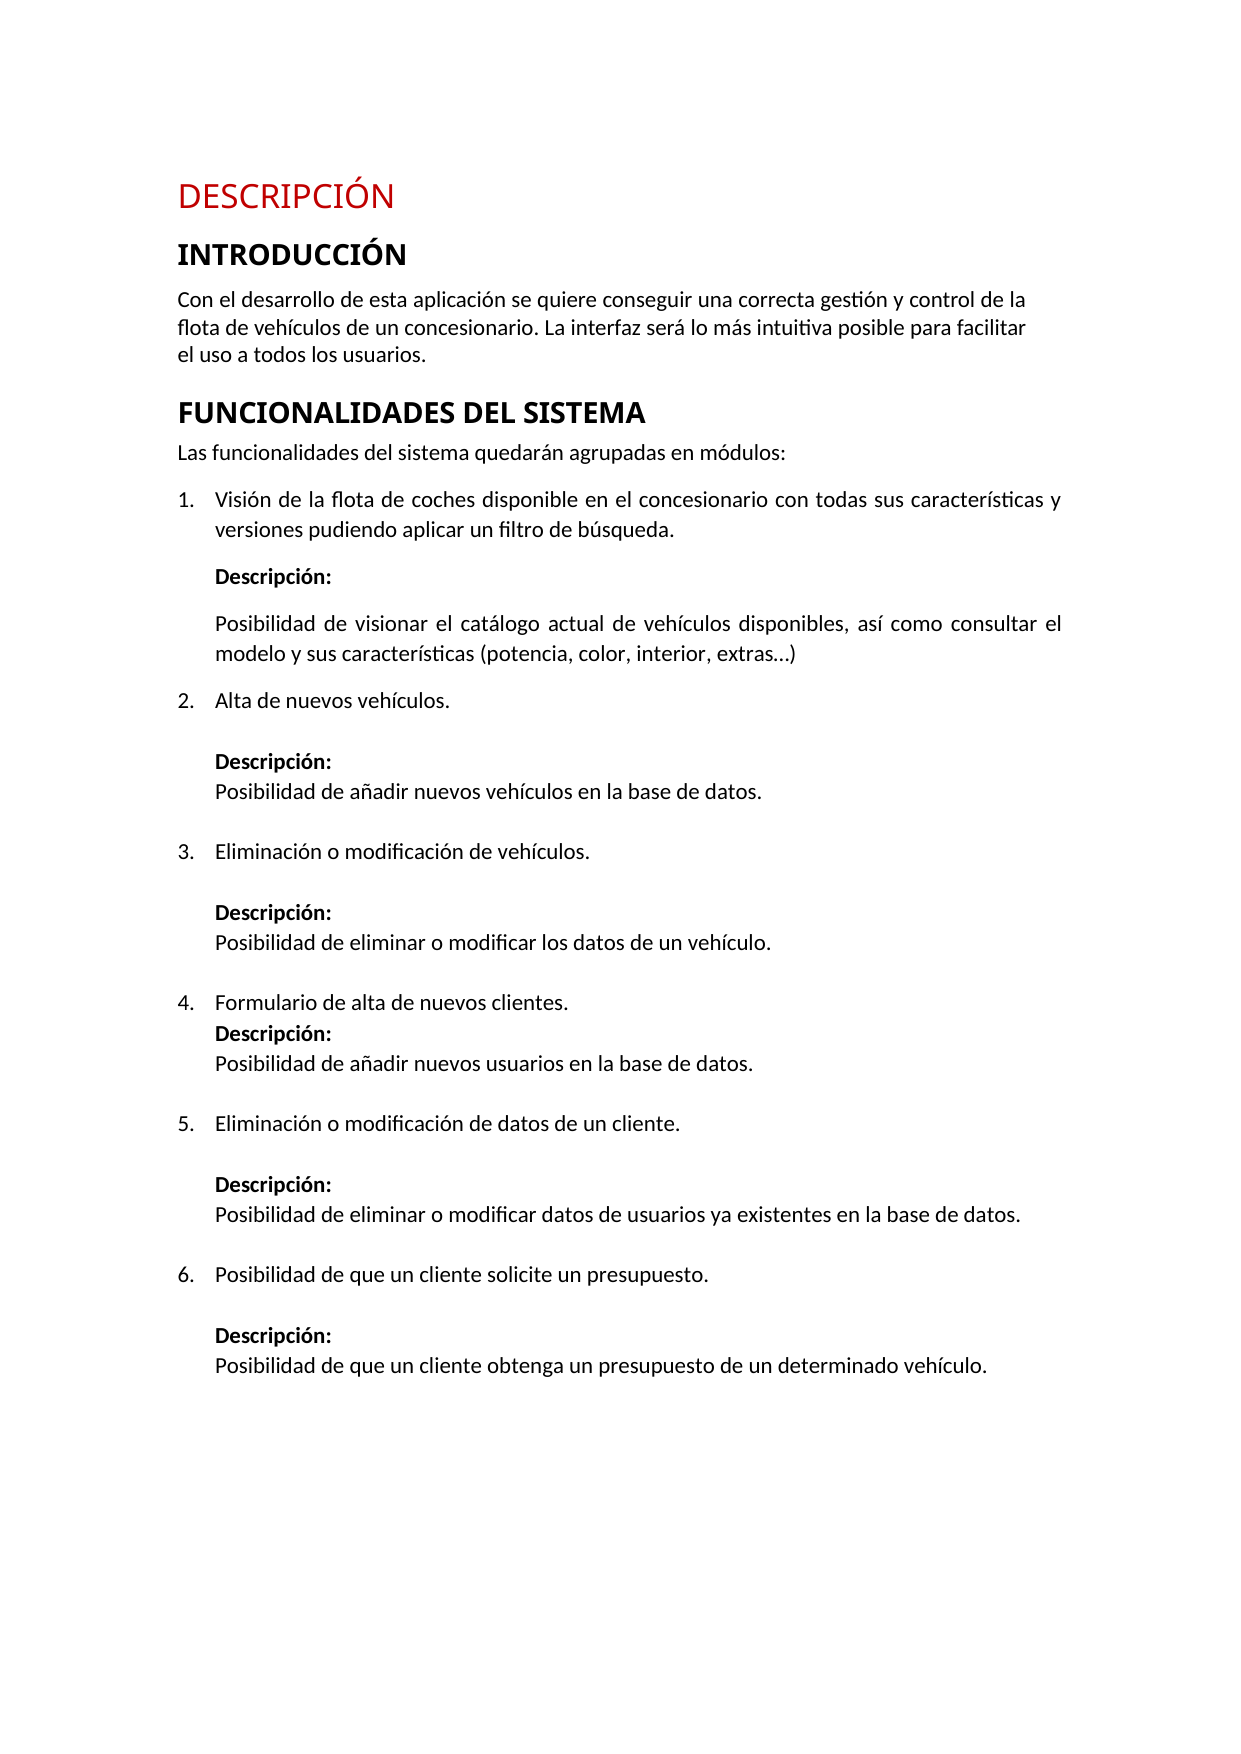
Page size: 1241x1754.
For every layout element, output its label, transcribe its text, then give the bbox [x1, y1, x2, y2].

list Posibilidad de que un cliente solicite un presupuesto. [177, 1260, 1063, 1288]
list Descripción: [215, 1019, 1063, 1047]
text Posibilidad de visionar el catálogo actual de vehículos disponibles, así como consultar el modelo y sus características (potencia, color, interior, extras…) [215, 609, 1063, 667]
list Descripción: [215, 1321, 1063, 1349]
text Descripción: [177, 562, 1063, 590]
list Posibilidad de añadir nuevos usuarios en la base de datos. [215, 1049, 1063, 1077]
list Posibilidad de eliminar o modificar datos de usuarios ya existentes en la base de datos. [215, 1200, 1063, 1228]
list Eliminación o modificación de vehículos. [177, 837, 1063, 865]
text Con el desarrollo de esta aplicación se quiere conseguir una correcta gestión y control de la flota de vehículos de un concesionario. La interfaz será lo más intuitiva posible para facilitar el uso a todos los usuarios. [177, 286, 1028, 367]
list Eliminación o modificación de datos de un cliente. [177, 1109, 1063, 1137]
list Descripción: [215, 1170, 1063, 1198]
list Posibilidad de eliminar o modificar los datos de un vehículo. [215, 928, 1063, 956]
list Posibilidad de añadir nuevos vehículos en la base de datos. [215, 777, 1063, 805]
list Formulario de alta de nuevos clientes. [177, 988, 1063, 1016]
list Descripción: [215, 747, 1063, 775]
list Visión de la flota de coches disponible en el concesionario con todas sus características y versiones pudiendo aplicar un filtro de búsqueda. [177, 485, 1063, 543]
subtitle INTRODUCCIÓN [177, 234, 1004, 274]
list Descripción: [215, 898, 1063, 926]
list Alta de nuevos vehículos. [177, 686, 1063, 714]
subtitle Funcionalidades del Sistema [177, 392, 1022, 432]
subtitle DESCRIPCIÓN [177, 173, 1063, 218]
text Las funcionalidades del sistema quedarán agrupadas en módulos: [177, 438, 1063, 466]
list Posibilidad de que un cliente obtenga un presupuesto de un determinado vehículo. [215, 1351, 1063, 1379]
